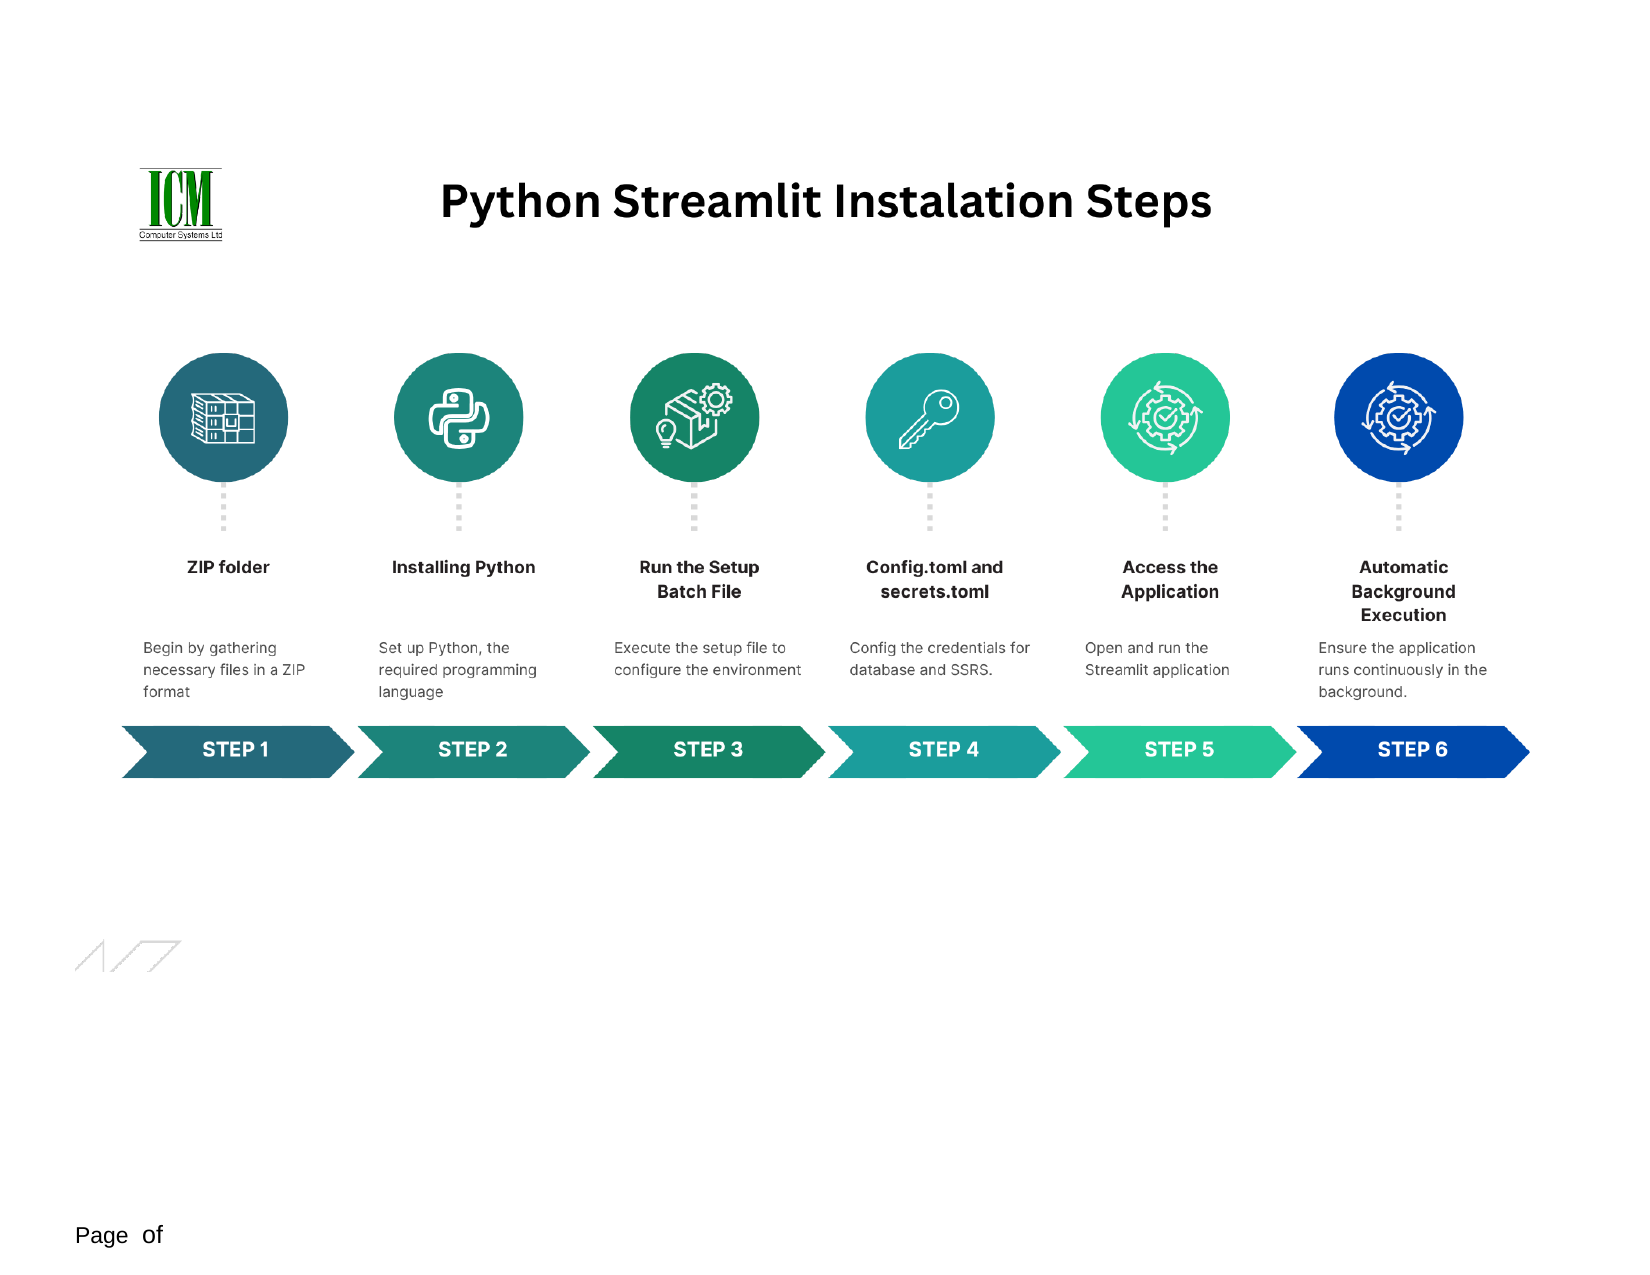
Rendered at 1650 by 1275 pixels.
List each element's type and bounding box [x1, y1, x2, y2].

picture [75, 127, 1575, 972]
